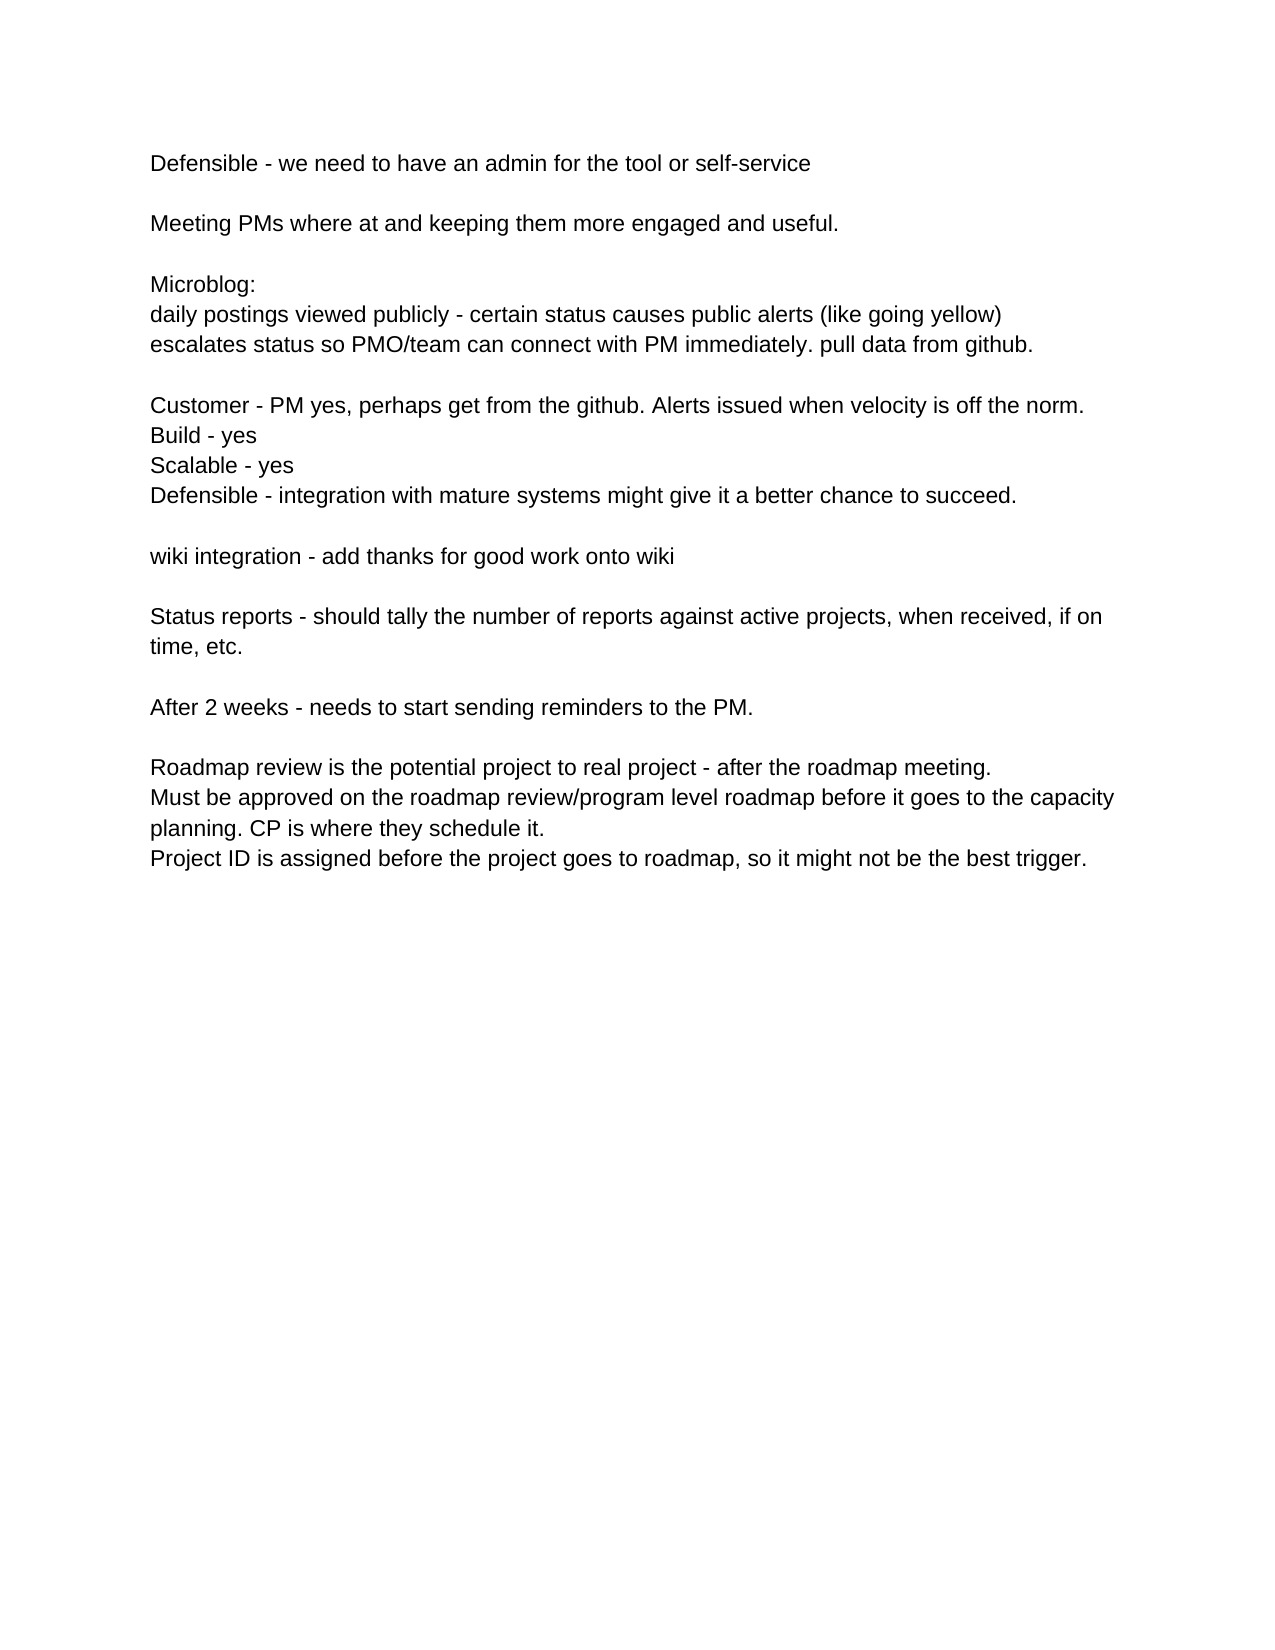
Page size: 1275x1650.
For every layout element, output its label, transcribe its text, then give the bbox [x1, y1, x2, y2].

text daily postings viewed publicly - certain status causes public alerts (like going yellow) [150, 301, 1125, 327]
text Must be approved on the roadmap review/program level roadmap before it goes to the capacity planning. CP is where they schedule it. [150, 784, 1125, 841]
text Scalable - yes [150, 452, 1125, 478]
text After 2 weeks - needs to start sending reminders to the PM. [150, 694, 1125, 720]
text Customer - PM yes, perhaps get from the github. Alerts issued when velocity is off the norm. [150, 392, 1125, 418]
text escalates status so PMO/team can connect with PM immediately. pull data from github. [150, 331, 1125, 358]
text Project ID is assigned before the project goes to roadmap, so it might not be the best trigger. [150, 845, 1125, 871]
text Build - yes [150, 422, 1125, 448]
text Status reports - should tally the number of reports against active projects, when received, if on time, etc. [150, 603, 1125, 660]
text Defensible - integration with mature systems might give it a better chance to succeed. [150, 482, 1125, 509]
text wiki integration - add thanks for good work onto wiki [150, 543, 1125, 569]
text Defensible - we need to have an admin for the tool or self-service [150, 150, 1125, 176]
text Meeting PMs where at and keeping them more engaged and useful. [150, 210, 1125, 237]
text Roadmap review is the potential project to real project - after the roadmap meeting. [150, 754, 1125, 781]
text Microblog: [150, 271, 1125, 297]
